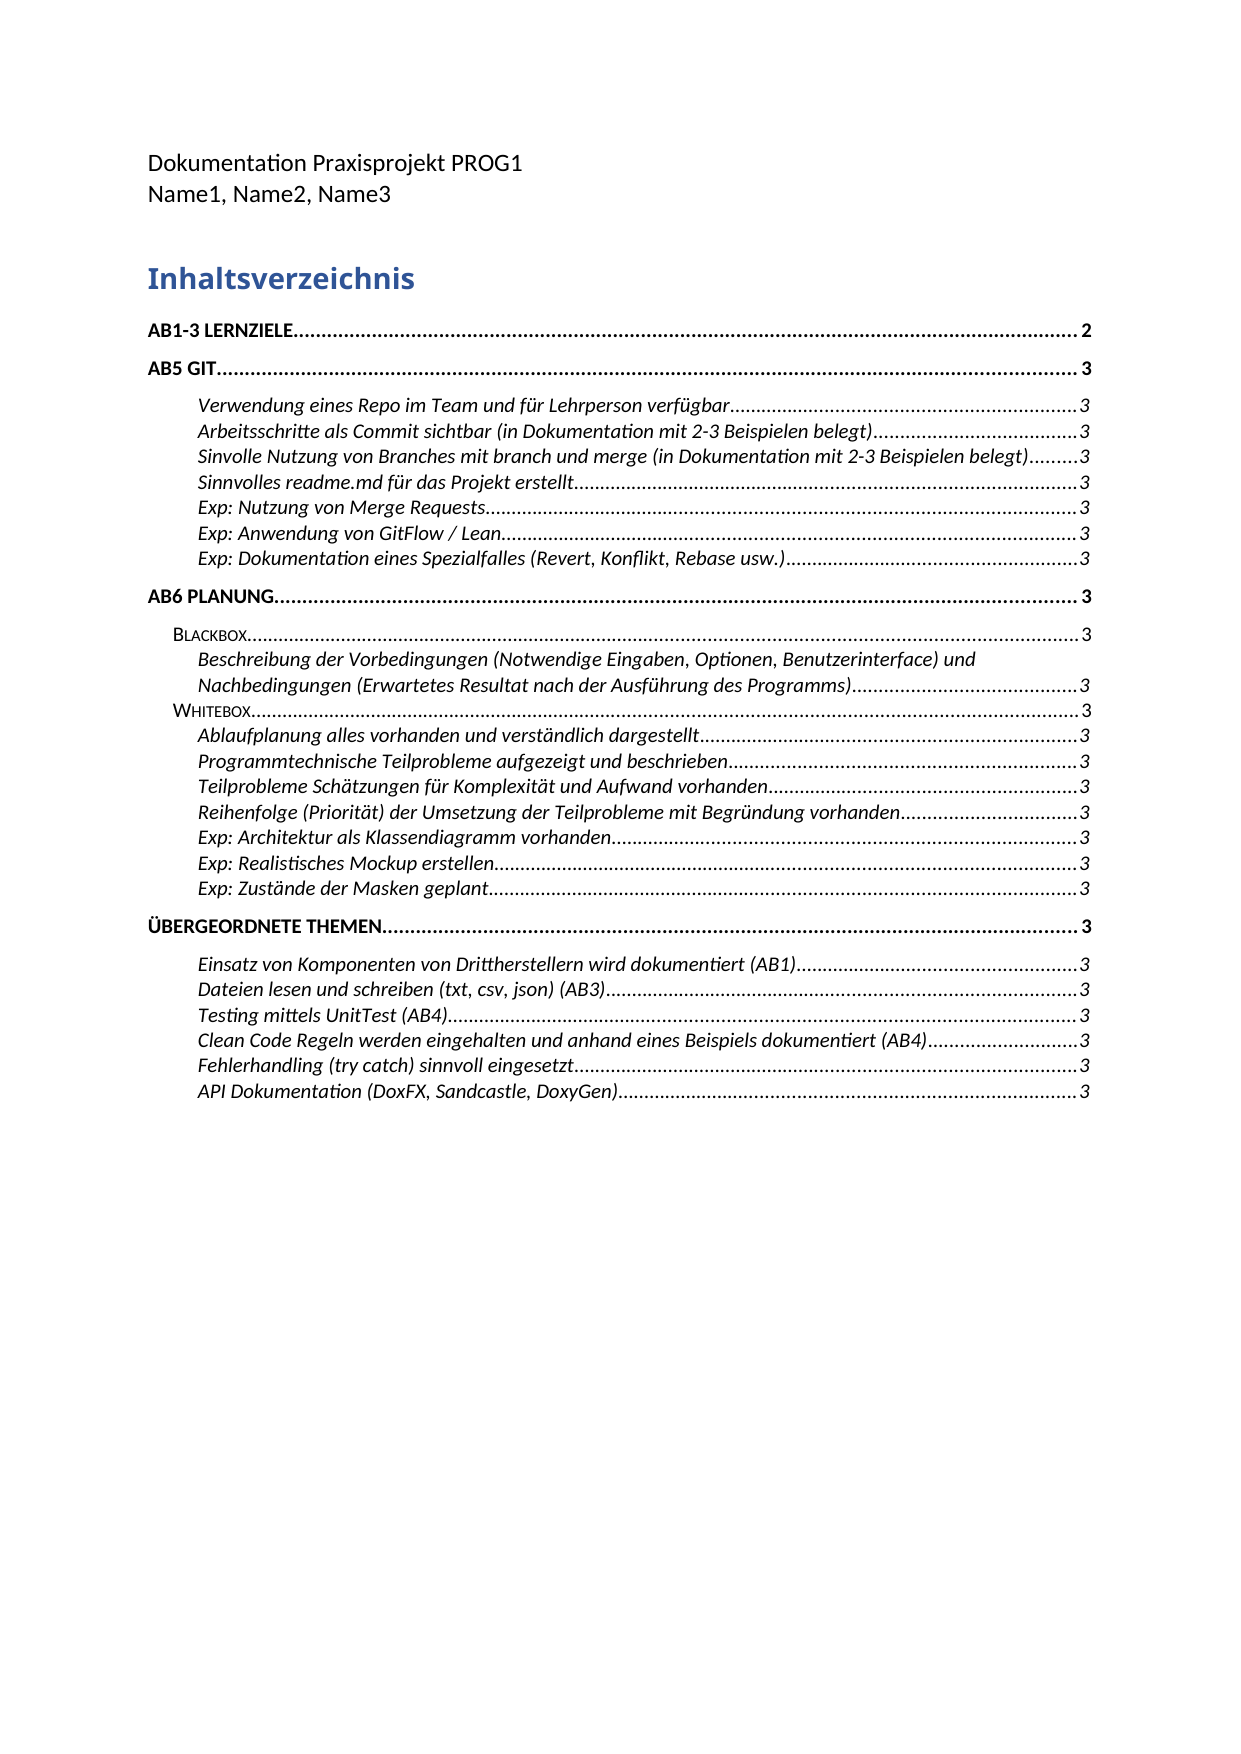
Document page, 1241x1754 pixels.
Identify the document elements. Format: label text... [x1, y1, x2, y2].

text Dokumentation Praxisprojekt PROG1 [148, 148, 1093, 178]
text Name1, Name2, Name3 [148, 178, 1093, 209]
